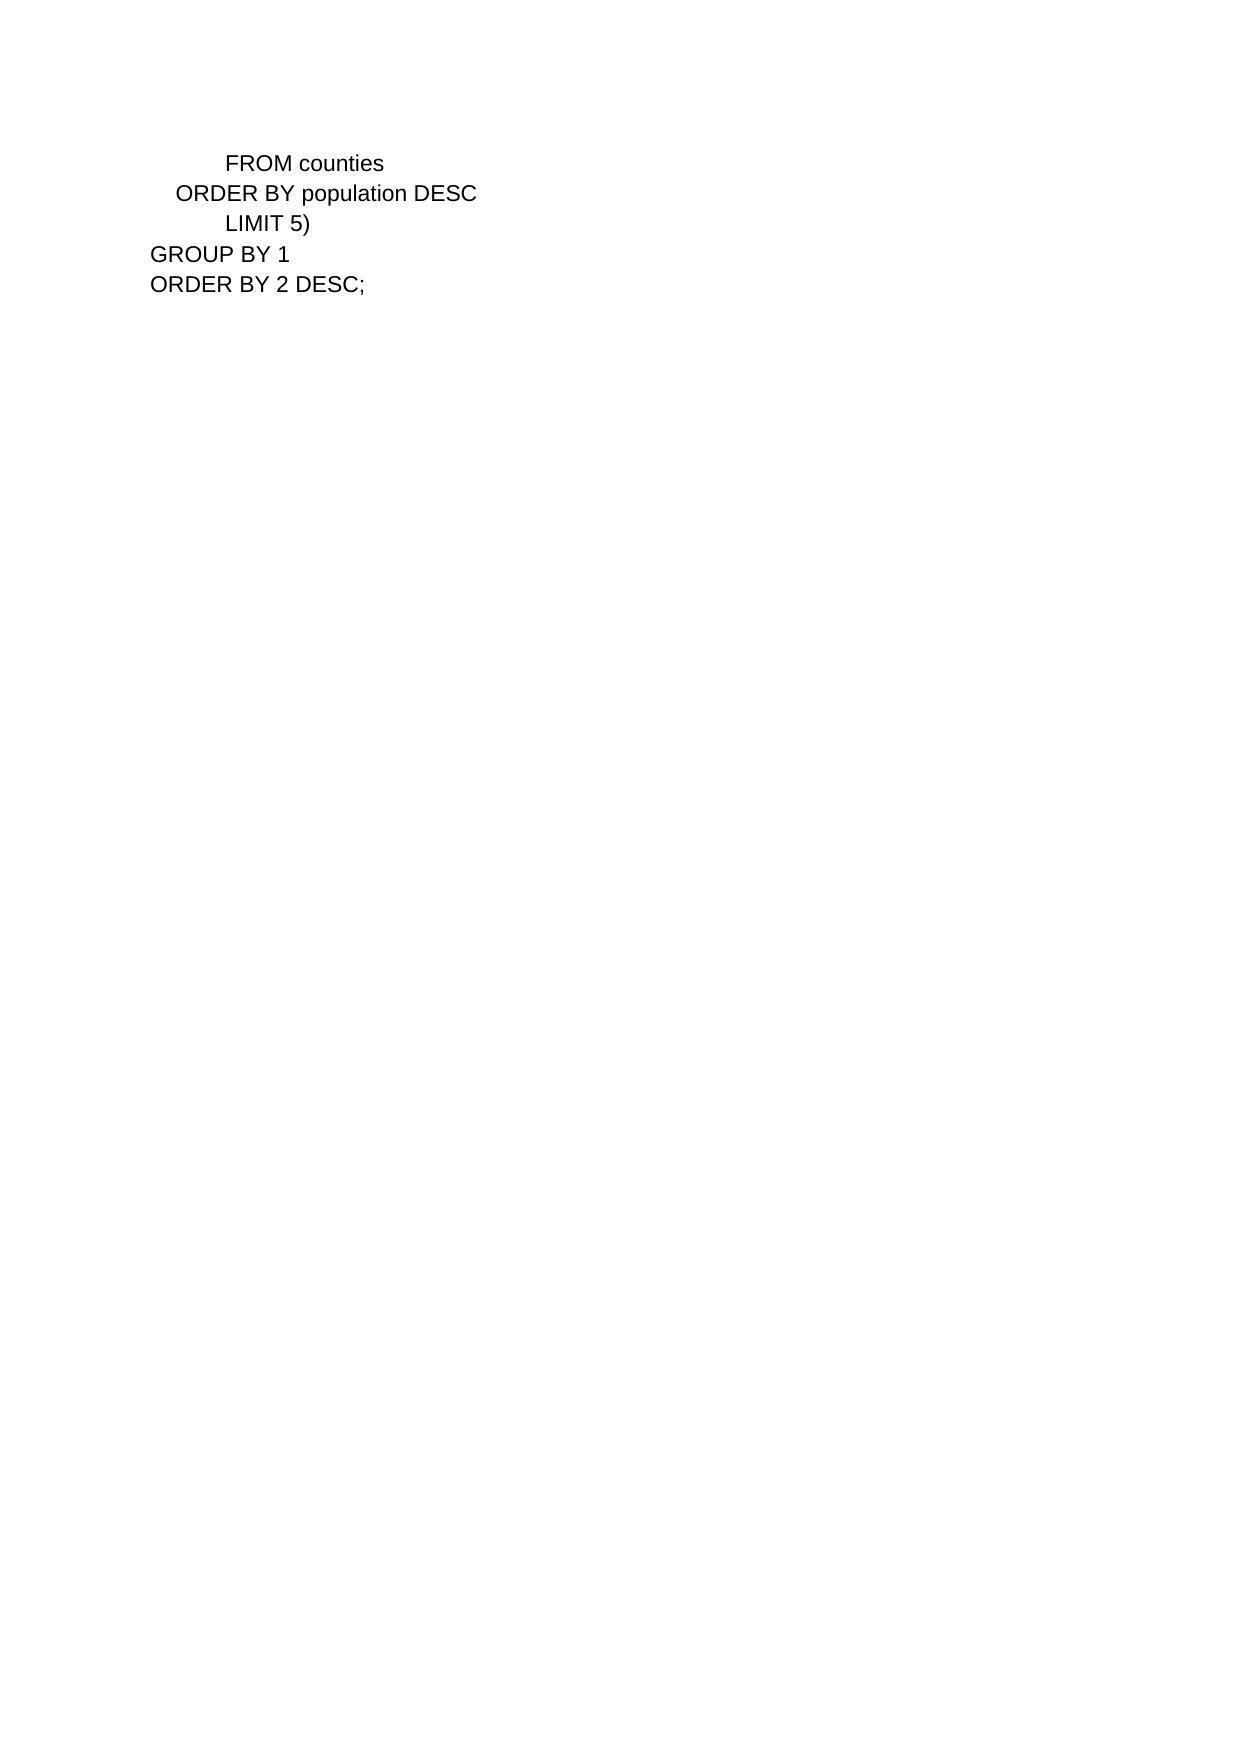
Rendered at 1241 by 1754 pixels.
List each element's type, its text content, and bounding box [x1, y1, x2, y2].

text ORDER BY 2 DESC; [150, 271, 1090, 297]
text LIMIT 5) [150, 210, 1090, 237]
text ORDER BY population DESC [150, 180, 1090, 207]
text GROUP BY 1 [150, 241, 1090, 267]
text FROM counties [150, 150, 1090, 176]
